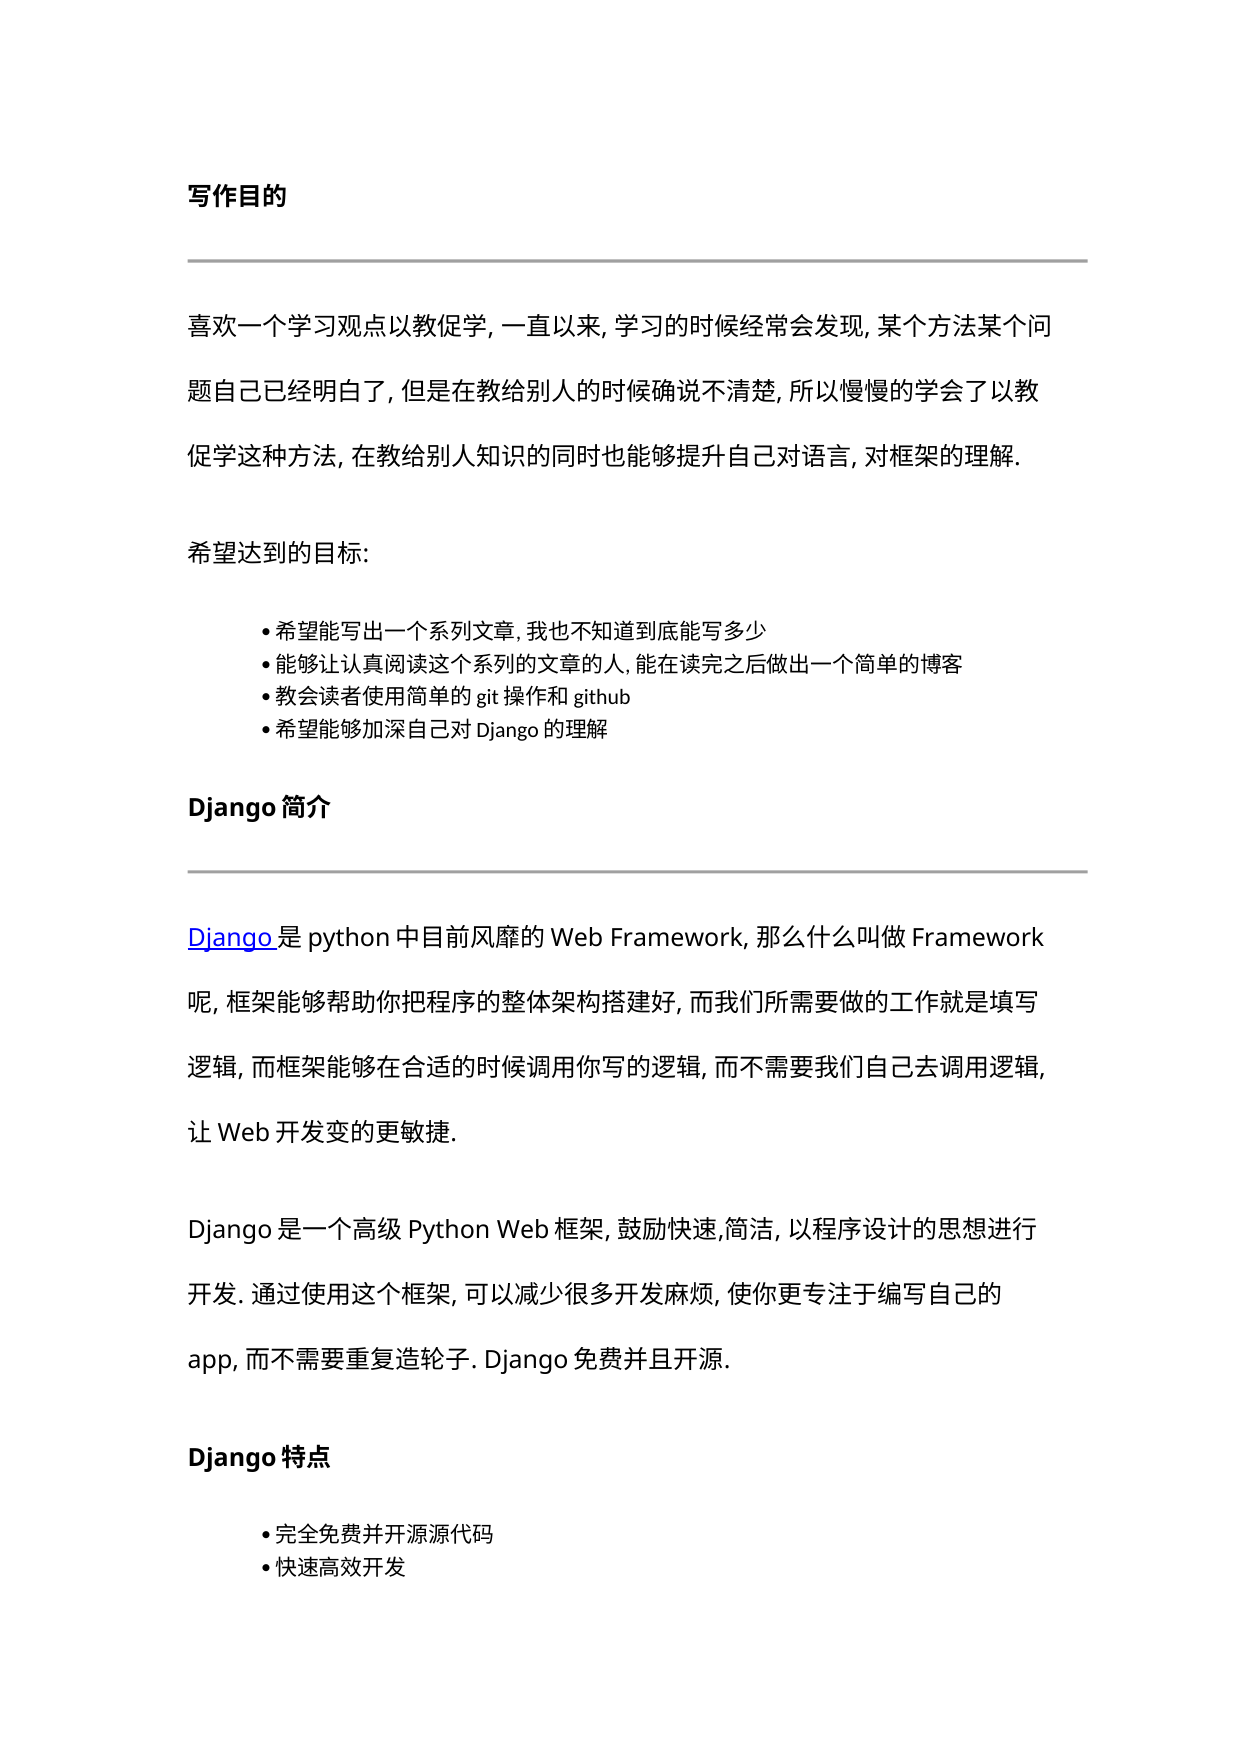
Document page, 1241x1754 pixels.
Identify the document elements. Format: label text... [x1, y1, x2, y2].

list 教会读者使用简单的git操作和github [262, 679, 1053, 711]
list 希望能够加深自己对Django的理解 [262, 711, 1053, 744]
text Django是一个高级Python Web框架, 鼓励快速,简洁, 以程序设计的思想进行开发. 通过使用这个框架, 可以减少很多开发麻烦, 使你更专注于编写自己的app, 而不需要重复造轮子. Django免费并且开源. [187, 1195, 1053, 1390]
list 希望能写出一个系列文章, 我也不知道到底能写多少 [262, 614, 1053, 646]
text Django特点 [187, 1423, 1053, 1488]
list 快速高效开发 [262, 1549, 1053, 1582]
list 能够让认真阅读这个系列的文章的人, 能在读完之后做出一个简单的博客 [262, 646, 1053, 679]
text 喜欢一个学习观点以教促学, 一直以来, 学习的时候经常会发现, 某个方法某个问题自己已经明白了, 但是在教给别人的时候确说不清楚, 所以慢慢的学会了以教促学这种方法, 在教给别人知识的同时也能够提升自己对语言, 对框架的理解. [187, 292, 1053, 487]
text 希望达到的目标: [187, 519, 1053, 584]
text Django是python中目前风靡的Web Framework, 那么什么叫做Framework呢, 框架能够帮助你把程序的整体架构搭建好, 而我们所需要做的工作就是填写逻辑, 而框架能够在合适的时候调用你写的逻辑, 而不需要我们自己去调用逻辑, 让Web开发变的更敏捷. [187, 903, 1053, 1163]
text Django简介 [187, 773, 1053, 838]
list 完全免费并开源源代码 [262, 1517, 1053, 1549]
text 写作目的 [187, 162, 1053, 227]
